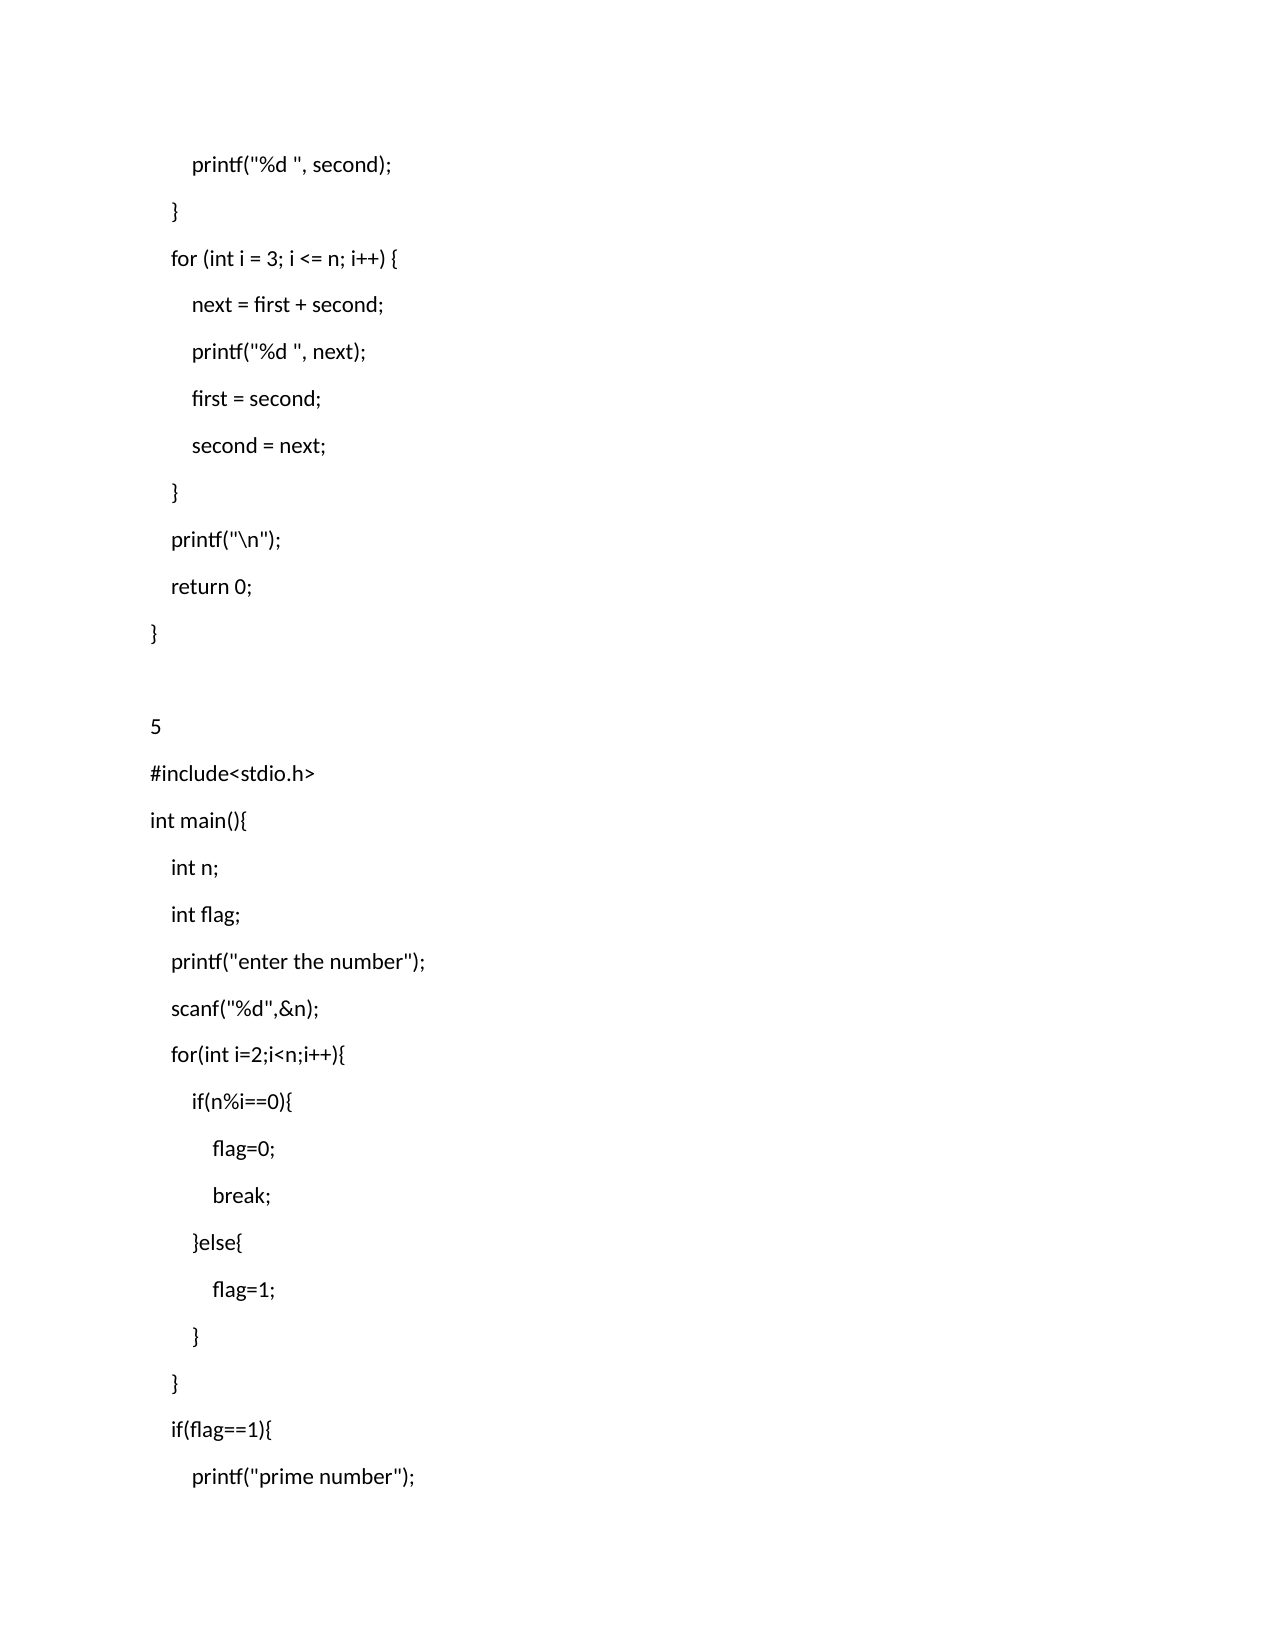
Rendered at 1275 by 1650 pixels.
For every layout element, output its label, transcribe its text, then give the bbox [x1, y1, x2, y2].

text second = next; [150, 431, 1125, 459]
text #include<stdio.h> [150, 759, 1125, 787]
text } [150, 619, 1125, 647]
text scanf("%d",&n); [150, 994, 1125, 1022]
text next = first + second; [150, 291, 1125, 319]
text printf("\n"); [150, 525, 1125, 553]
text 5 [150, 712, 1125, 741]
text printf("%d ", next); [150, 337, 1125, 366]
text } [150, 478, 1125, 506]
text flag=0; [150, 1134, 1125, 1162]
text int n; [150, 853, 1125, 881]
text } [150, 1322, 1125, 1350]
text if(flag==1){ [150, 1416, 1125, 1444]
text int flag; [150, 900, 1125, 928]
text } [150, 197, 1125, 225]
text printf("%d ", second); [150, 150, 1125, 178]
text flag=1; [150, 1275, 1125, 1303]
text for (int i = 3; i <= n; i++) { [150, 244, 1125, 272]
text printf("enter the number"); [150, 947, 1125, 975]
text first = second; [150, 384, 1125, 412]
text int main(){ [150, 806, 1125, 834]
text }else{ [150, 1228, 1125, 1256]
text return 0; [150, 572, 1125, 600]
text printf("prime number"); [150, 1462, 1125, 1491]
text break; [150, 1181, 1125, 1209]
text if(n%i==0){ [150, 1087, 1125, 1116]
text } [150, 1369, 1125, 1397]
text for(int i=2;i<n;i++){ [150, 1041, 1125, 1069]
